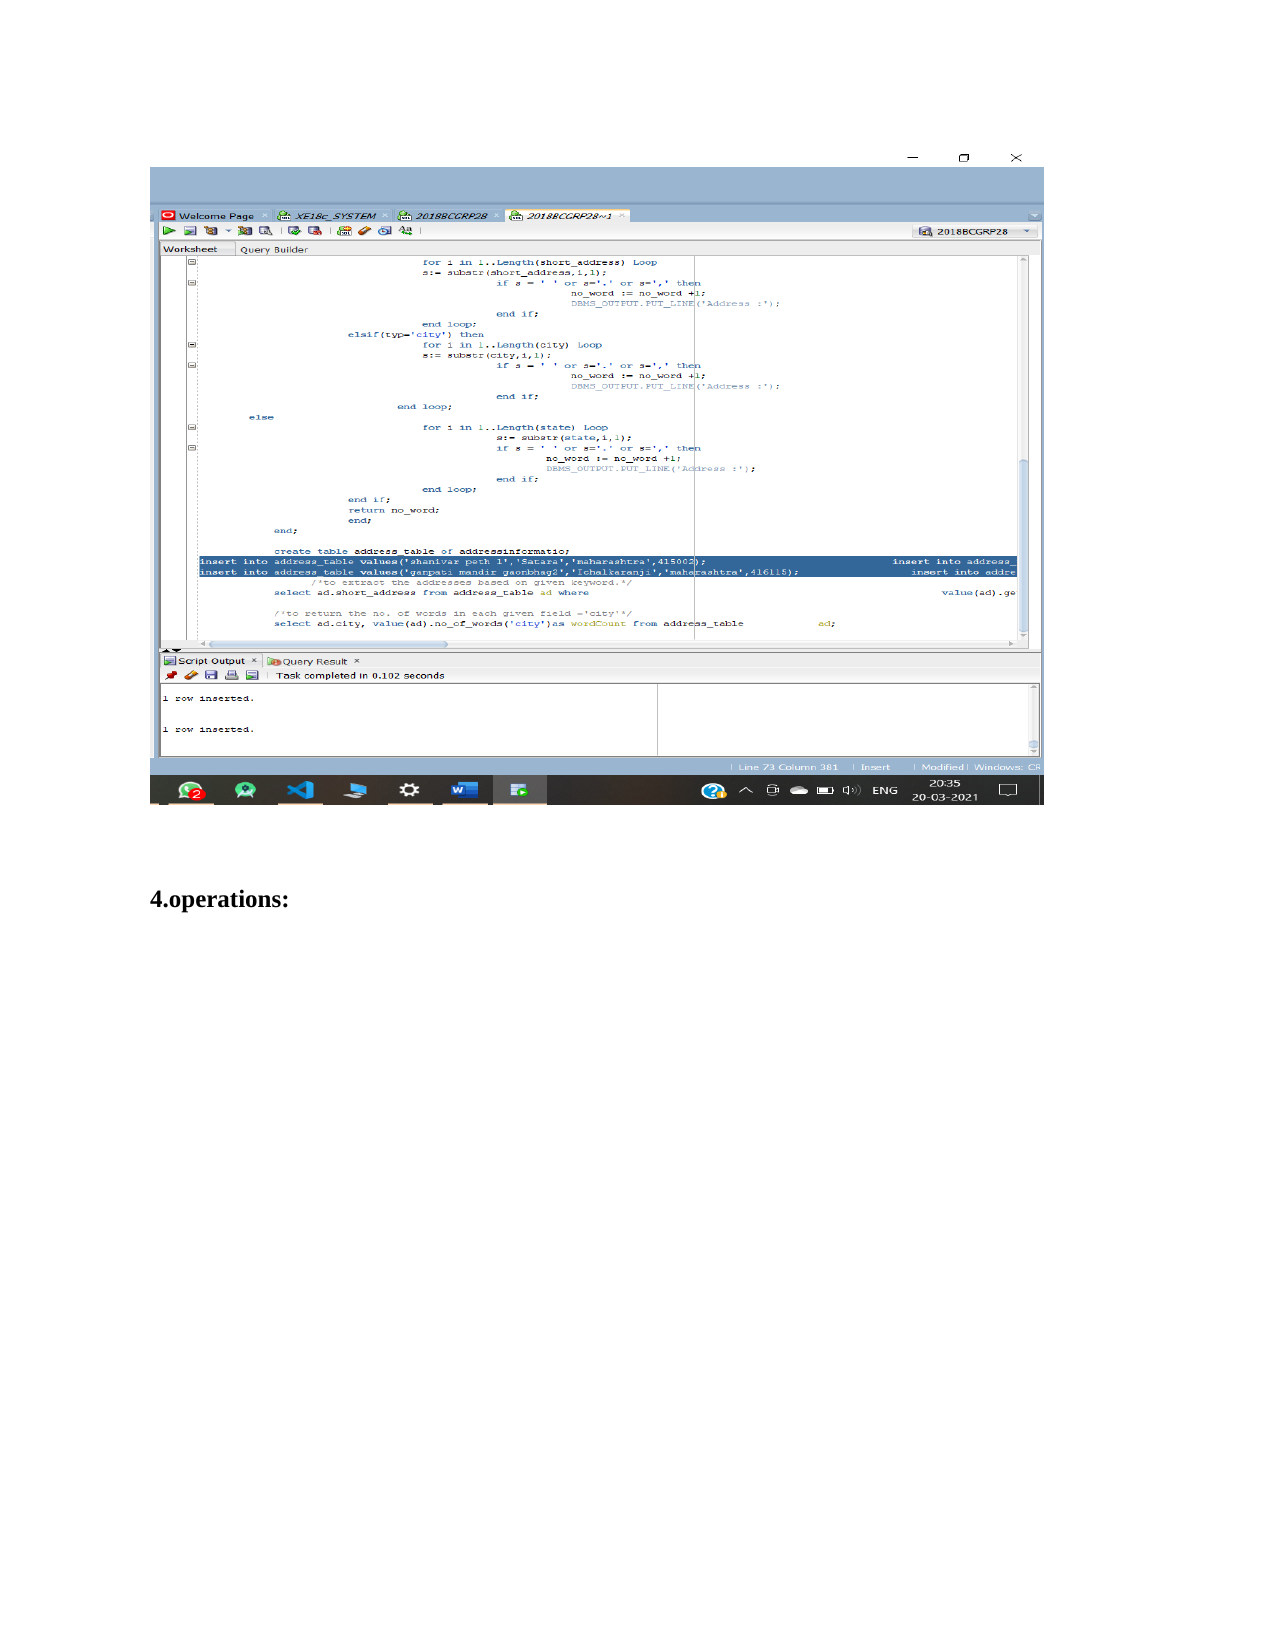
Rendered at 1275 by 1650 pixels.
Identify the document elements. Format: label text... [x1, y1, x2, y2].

picture [150, 150, 1044, 805]
text 4.operations: [150, 884, 1125, 912]
